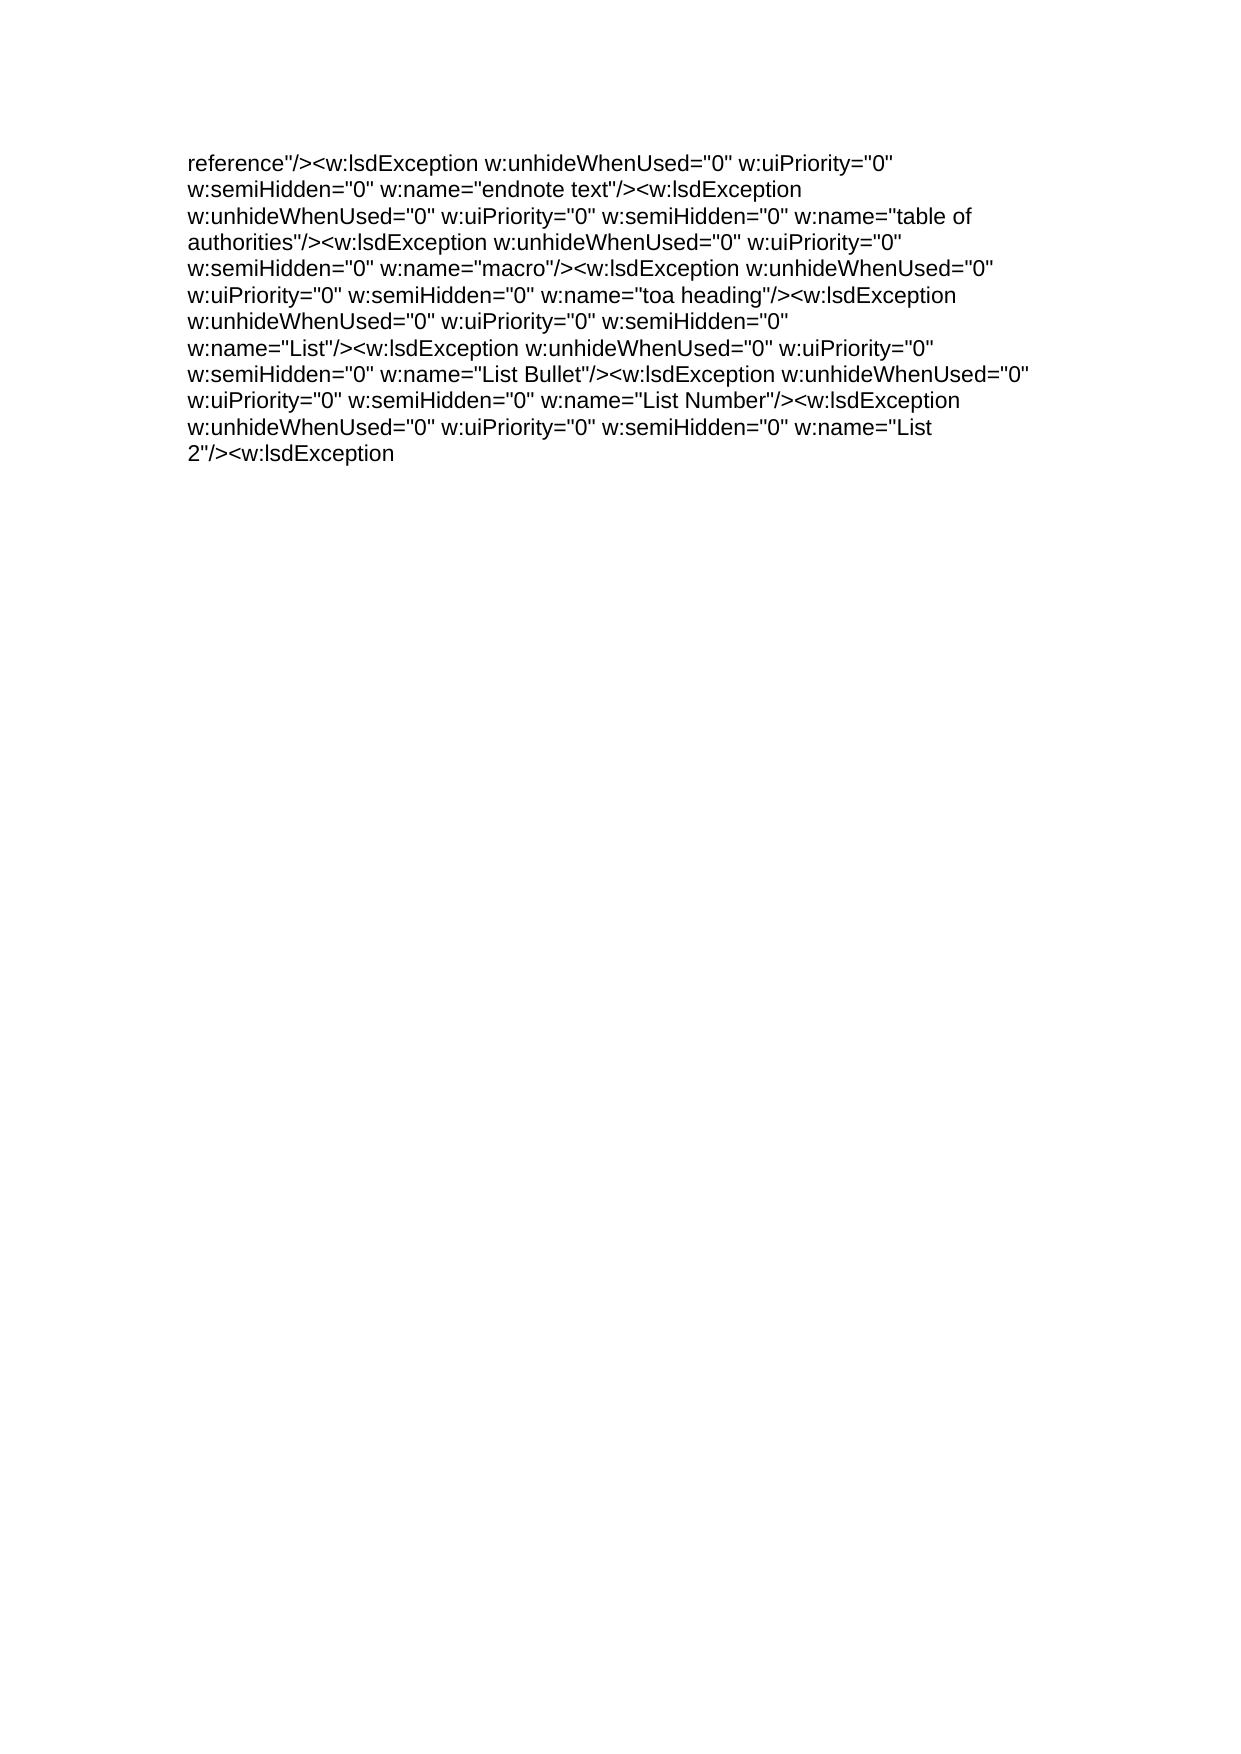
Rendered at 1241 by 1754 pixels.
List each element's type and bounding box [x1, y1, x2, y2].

text [187, 150, 1053, 466]
